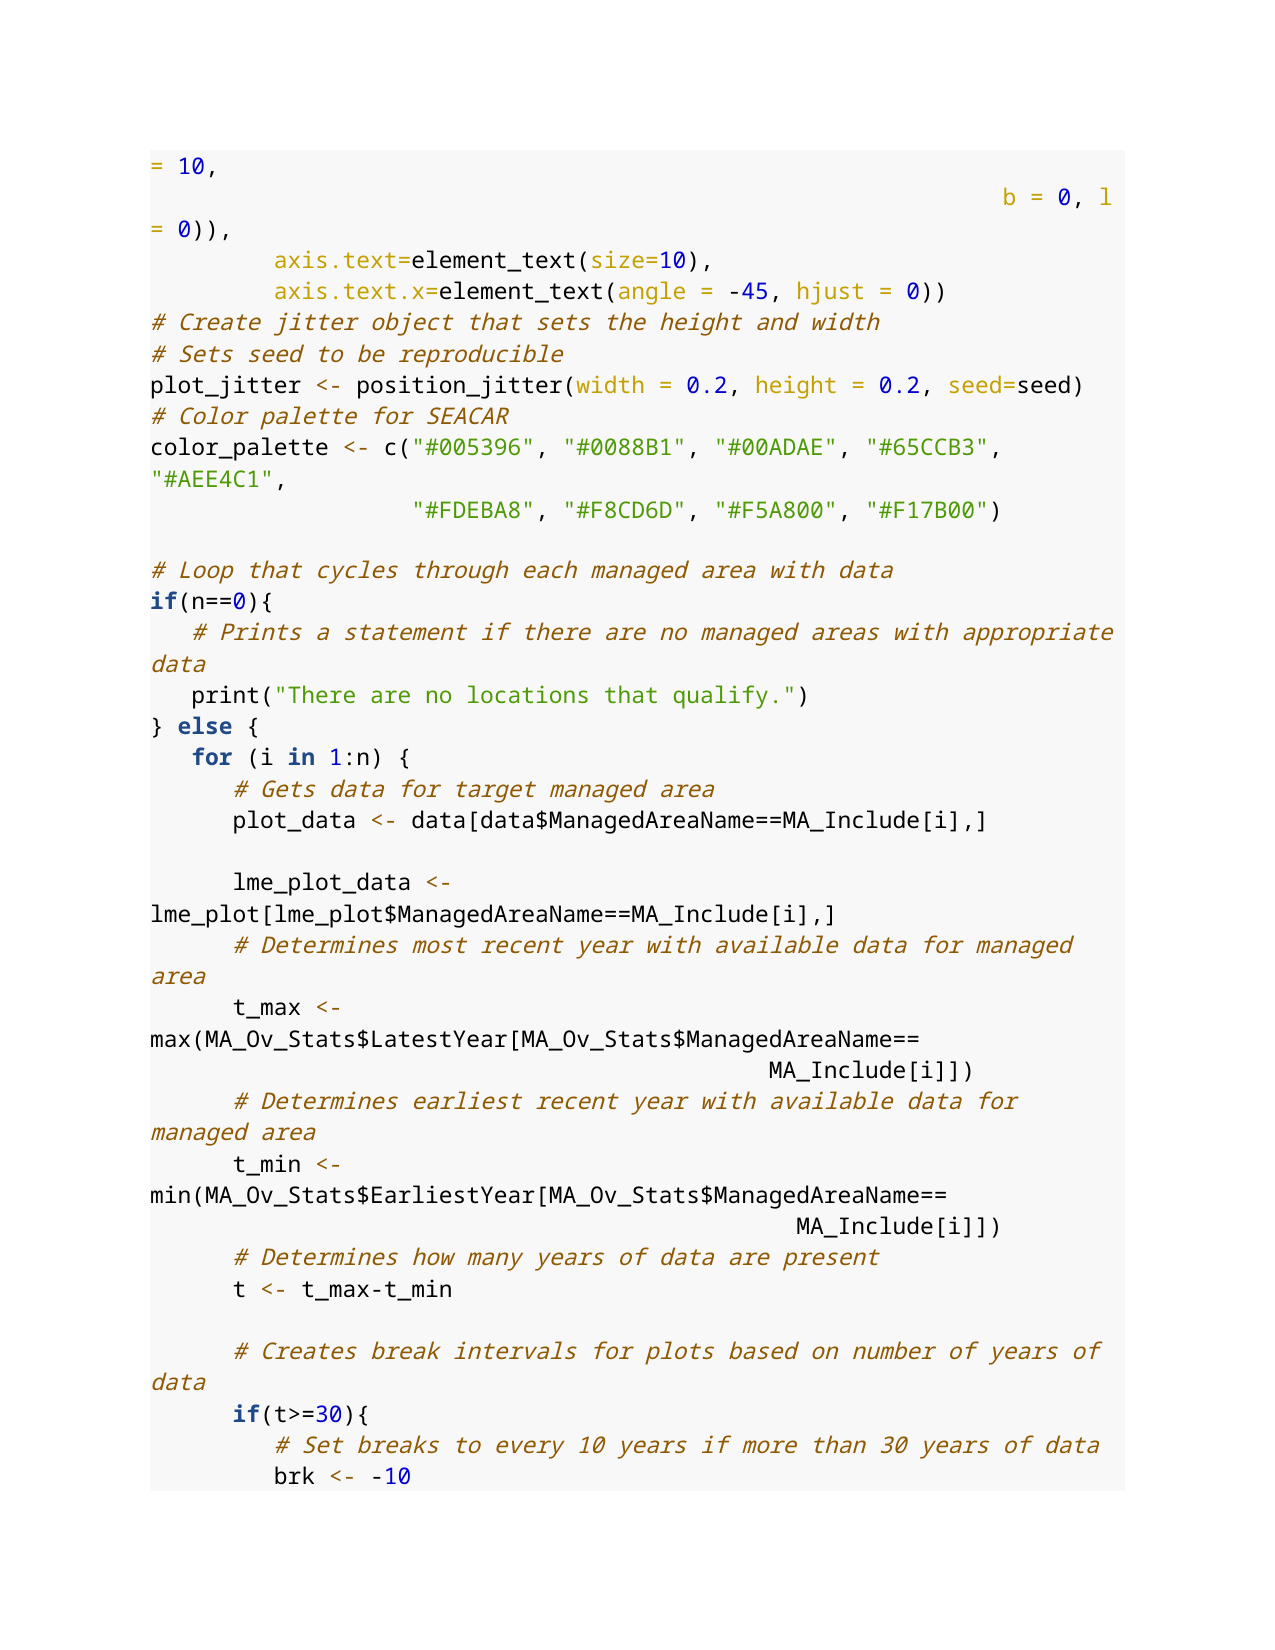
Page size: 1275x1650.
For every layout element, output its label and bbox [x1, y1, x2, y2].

text [150, 150, 1125, 1491]
